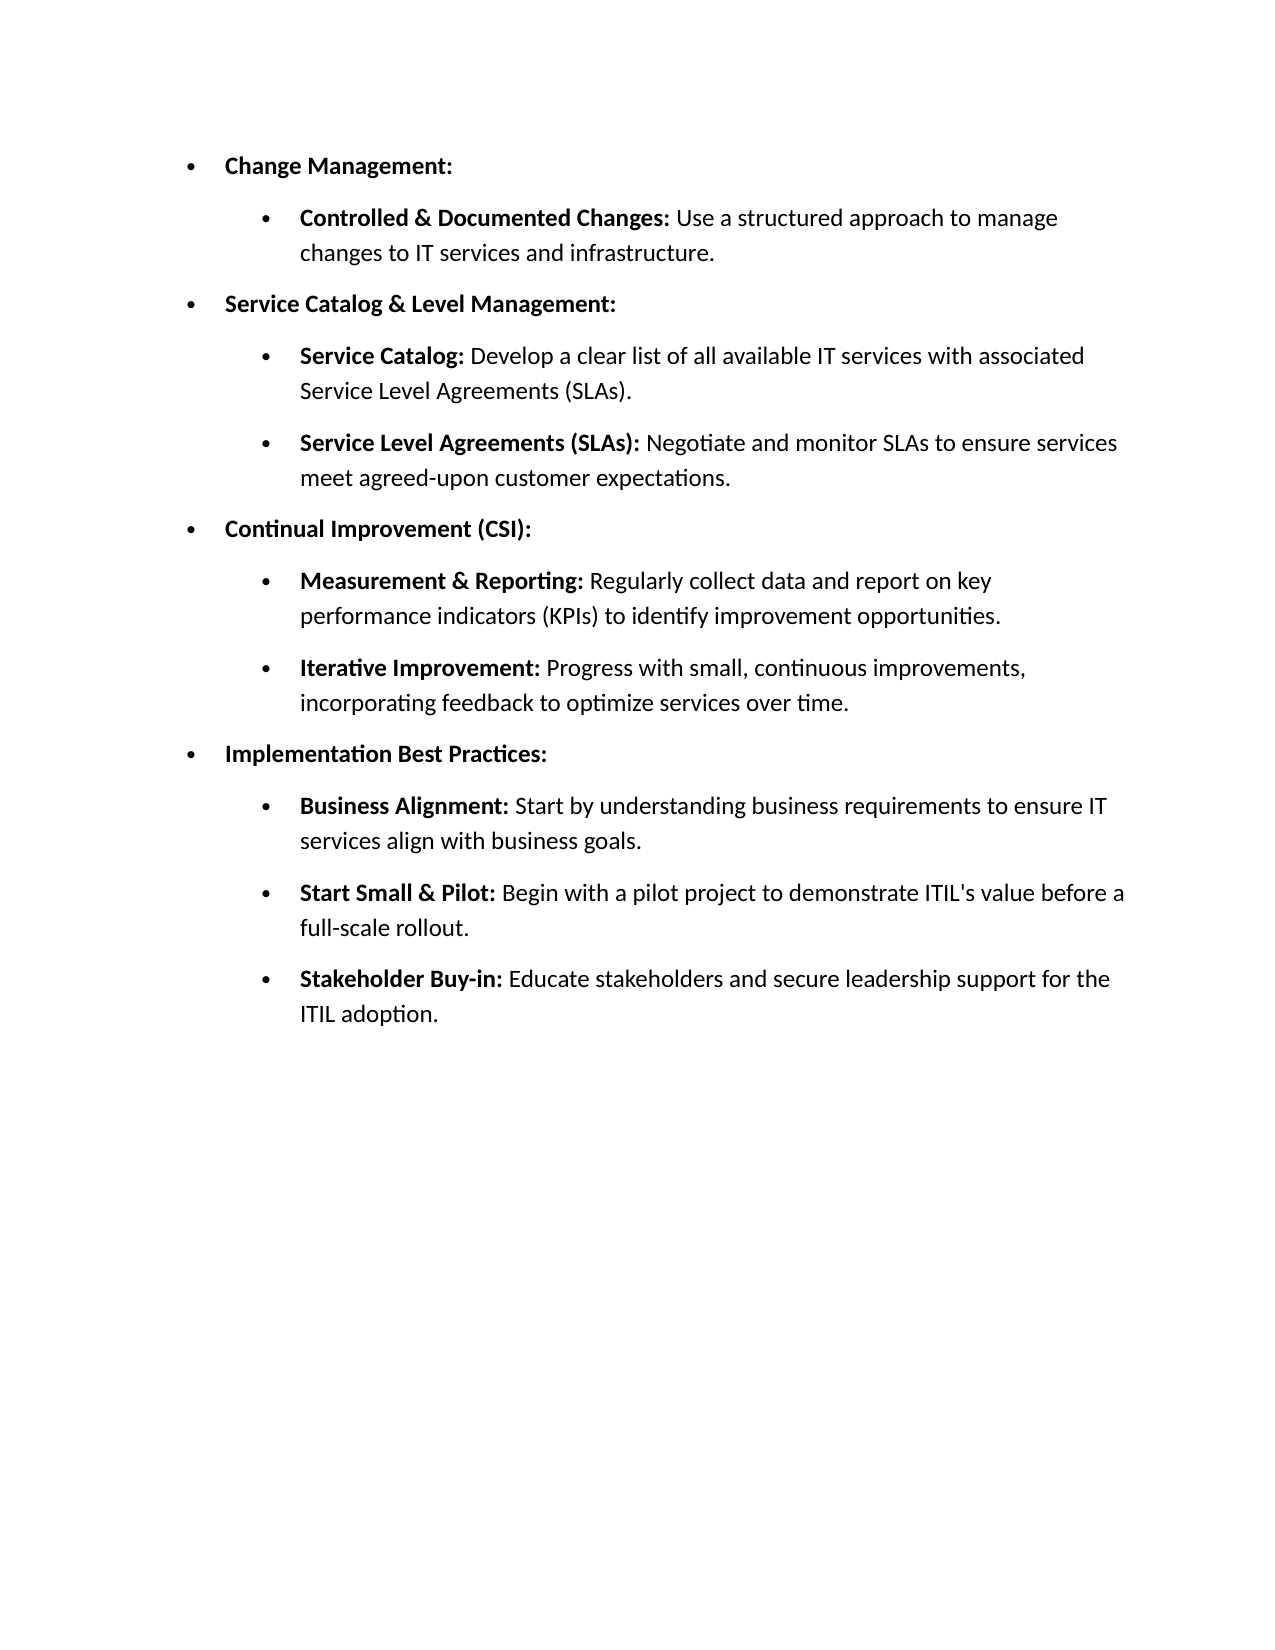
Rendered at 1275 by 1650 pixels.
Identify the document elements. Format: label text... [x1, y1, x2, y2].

list Service Catalog: Develop a clear list of all available IT services with associated Service Level Agreements (SLAs). [262, 340, 1125, 406]
list Continual Improvement (CSI): [187, 513, 1125, 544]
list Change Management: [187, 150, 1125, 181]
list Controlled & Documented Changes: Use a structured approach to manage changes to IT services and infrastructure. [262, 202, 1125, 267]
list Implementation Best Practices: [187, 738, 1125, 769]
list Business Alignment: Start by understanding business requirements to ensure IT services align with business goals. [262, 790, 1125, 856]
list Stakeholder Buy-in: Educate stakeholders and secure leadership support for the ITIL adoption. [262, 963, 1125, 1029]
list Service Catalog & Level Management: [187, 288, 1125, 319]
list Start Small & Pilot: Begin with a pilot project to demonstrate ITIL's value before a full-scale rollout. [262, 877, 1125, 942]
list Measurement & Reporting: Regularly collect data and report on key performance indicators (KPIs) to identify improvement opportunities. [262, 565, 1125, 631]
list Service Level Agreements (SLAs): Negotiate and monitor SLAs to ensure services meet agreed-upon customer expectations. [262, 427, 1125, 492]
list Iterative Improvement: Progress with small, continuous improvements, incorporating feedback to optimize services over time. [262, 652, 1125, 717]
